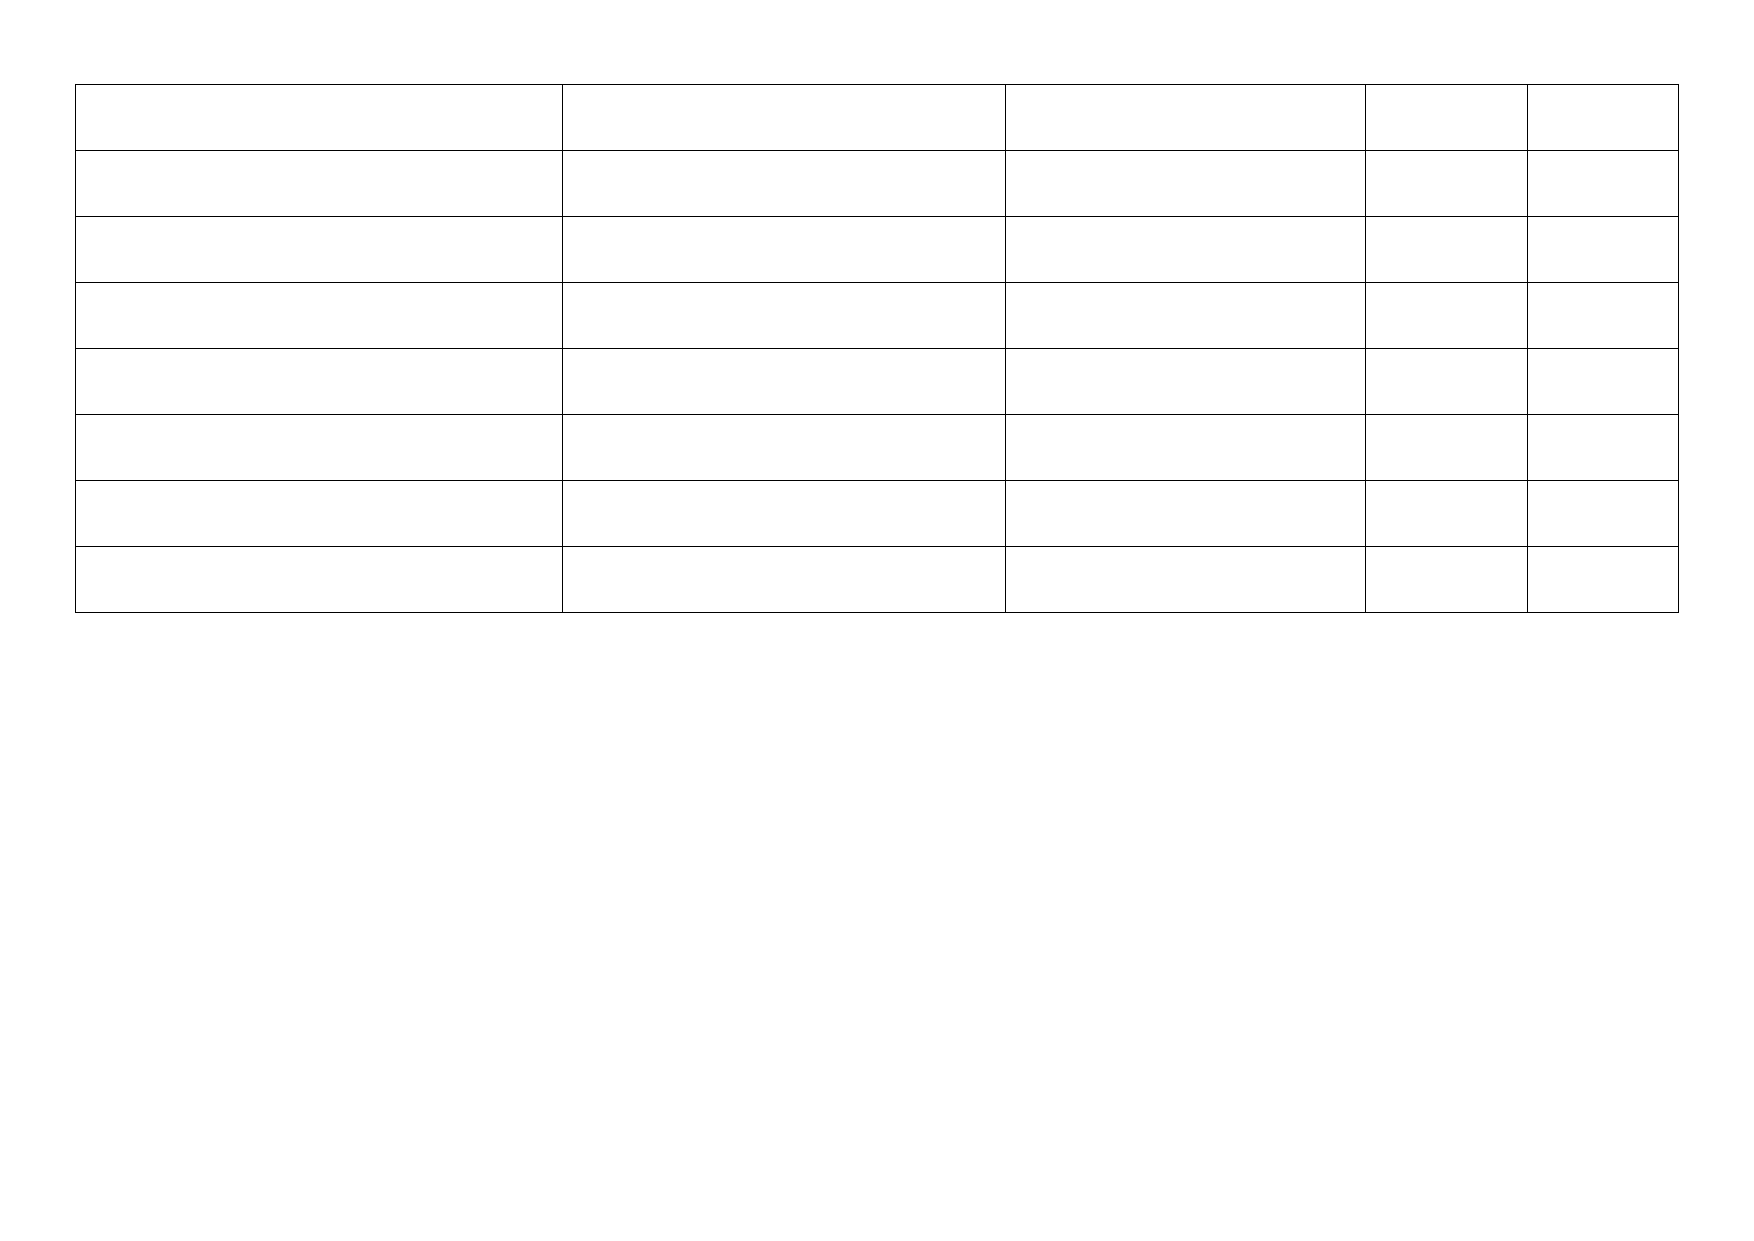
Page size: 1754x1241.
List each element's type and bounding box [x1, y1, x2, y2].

table_cell [563, 217, 1005, 282]
table_cell [563, 349, 1005, 414]
table_cell [1366, 217, 1527, 282]
table_cell [1528, 283, 1678, 348]
table_cell [563, 151, 1005, 216]
table_cell [1528, 481, 1678, 546]
table_cell [1366, 547, 1527, 612]
table_cell [1366, 283, 1527, 348]
table_cell [1006, 481, 1365, 546]
table_cell [76, 151, 562, 216]
table_cell [1366, 415, 1527, 480]
table_cell [1528, 547, 1678, 612]
table_cell [76, 283, 562, 348]
table_cell [76, 547, 562, 612]
table_cell [1366, 85, 1527, 150]
table_cell [563, 85, 1005, 150]
table_cell [1006, 547, 1365, 612]
table_cell [76, 481, 562, 546]
table_cell [1528, 217, 1678, 282]
table_cell [563, 283, 1005, 348]
table_cell [1528, 349, 1678, 414]
table_cell [1006, 151, 1365, 216]
table_cell [76, 217, 562, 282]
table_cell [1006, 85, 1365, 150]
table_cell [1366, 349, 1527, 414]
table_cell [76, 415, 562, 480]
table_cell [1528, 151, 1678, 216]
table_cell [1006, 217, 1365, 282]
table_cell [563, 547, 1005, 612]
table_cell [1006, 415, 1365, 480]
table_cell [1528, 415, 1678, 480]
table_cell [76, 349, 562, 414]
table_cell [563, 415, 1005, 480]
table_cell [76, 85, 562, 150]
table_cell [1006, 283, 1365, 348]
table_cell [1366, 151, 1527, 216]
table_cell [1006, 349, 1365, 414]
table_cell [1366, 481, 1527, 546]
table_cell [563, 481, 1005, 546]
table_cell [1528, 85, 1678, 150]
